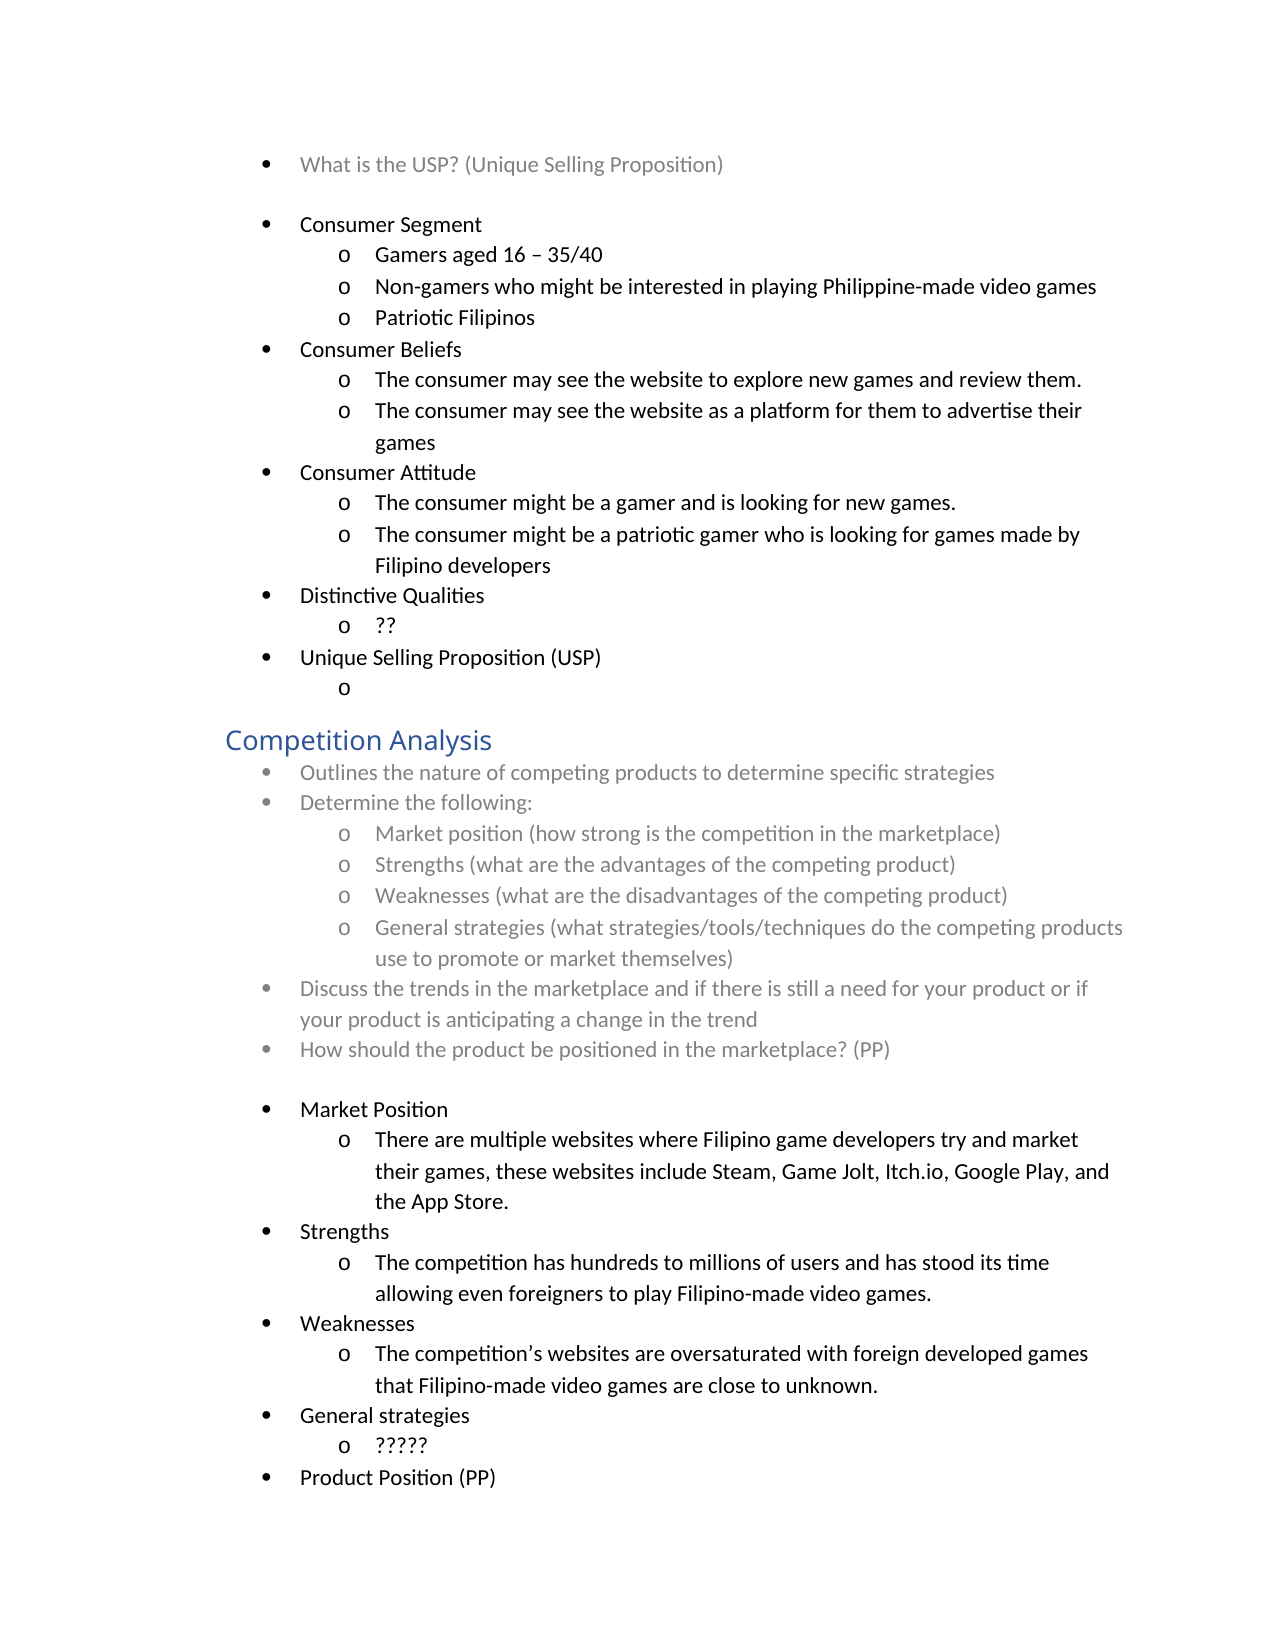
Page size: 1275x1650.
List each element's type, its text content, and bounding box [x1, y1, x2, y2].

list Gamers aged 16 – 35/40 [337, 241, 1125, 270]
list Consumer Attitude [262, 458, 1125, 486]
list What is the USP? (Unique Selling Proposition) [262, 150, 1125, 208]
list Distinctive Qualities [262, 581, 1125, 609]
list The consumer might be a gamer and is looking for new games. [337, 488, 1125, 518]
list Weaknesses [262, 1309, 1125, 1337]
list Strengths [262, 1217, 1125, 1245]
list Consumer Segment [262, 210, 1125, 238]
list Patriotic Filipinos [337, 303, 1125, 333]
list Discuss the trends in the marketplace and if there is still a need for your product or if your product is anticipating a change in the trend [262, 974, 1125, 1033]
list The consumer may see the website to explore new games and review them. [337, 365, 1125, 394]
list ????? [337, 1431, 1125, 1460]
list The competition’s websites are oversaturated with foreign developed games that Filipino-made video games are close to unknown. [337, 1339, 1125, 1399]
list Determine the following: [262, 788, 1125, 816]
list Strengths (what are the advantages of the competing product) [337, 850, 1125, 879]
list The competition has hundreds to millions of users and has stood its time allowing even foreigners to play Filipino-made video games. [337, 1248, 1125, 1307]
list Weaknesses (what are the disadvantages of the competing product) [337, 882, 1125, 911]
list Non-gamers who might be interested in playing Philippine-made video games [337, 272, 1125, 301]
list Consumer Beliefs [262, 335, 1125, 363]
list How should the product be positioned in the marketplace? (PP) [262, 1035, 1125, 1093]
list There are multiple websites where Filipino game developers try and market their games, these websites include Steam, Game Jolt, Itch.io, Google Play, and the App Store. [337, 1126, 1125, 1215]
list Outlines the nature of competing products to determine specific strategies [262, 758, 1125, 786]
list General strategies (what strategies/tools/techniques do the competing products use to promote or market themselves) [337, 913, 1125, 972]
list Market Position [262, 1095, 1125, 1123]
list The consumer might be a patriotic gamer who is looking for games made by Filipino developers [337, 520, 1125, 579]
subtitle Competition Analysis [225, 721, 1125, 758]
list Unique Selling Proposition (USP) [262, 643, 1125, 671]
list ?? [337, 612, 1125, 641]
list General strategies [262, 1401, 1125, 1429]
list The consumer may see the website as a platform for them to advertise their games [337, 397, 1125, 456]
list Product Position (PP) [262, 1463, 1125, 1491]
list Market position (how strong is the competition in the marketplace) [337, 819, 1125, 848]
